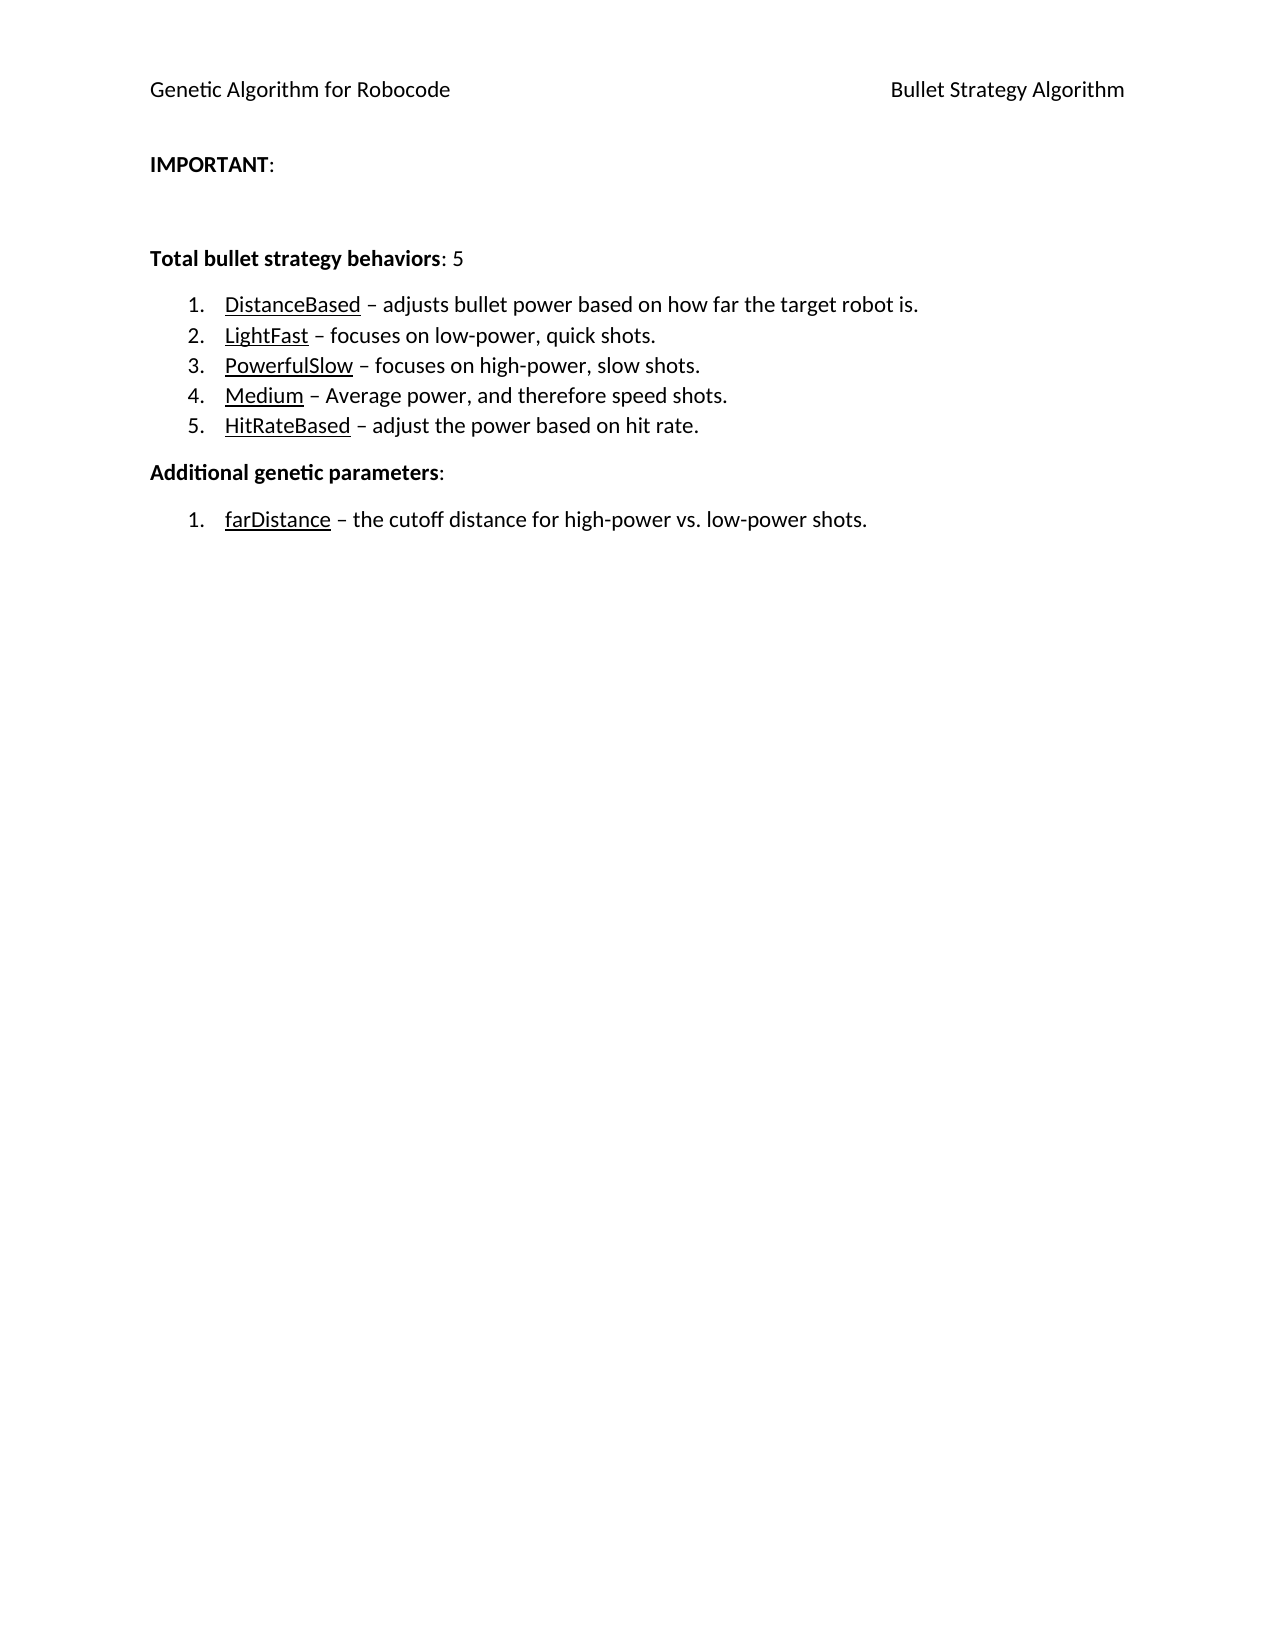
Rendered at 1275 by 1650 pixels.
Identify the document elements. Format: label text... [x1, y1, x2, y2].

text Additional genetic parameters: [150, 458, 1125, 486]
list Medium – Average power, and therefore speed shots. [187, 381, 1125, 409]
list DistanceBased – adjusts bullet power based on how far the target robot is. [187, 291, 1125, 319]
text Total bullet strategy behaviors: 5 [150, 244, 1125, 272]
list PowerfulSlow – focuses on high-power, slow shots. [187, 351, 1125, 379]
list LightFast – focuses on low-power, quick shots. [187, 321, 1125, 349]
text IMPORTANT: [150, 150, 1125, 178]
list HitRateBased – adjust the power based on hit rate. [187, 411, 1125, 439]
list farDistance – the cutoff distance for high-power vs. low-power shots. [187, 505, 1125, 533]
